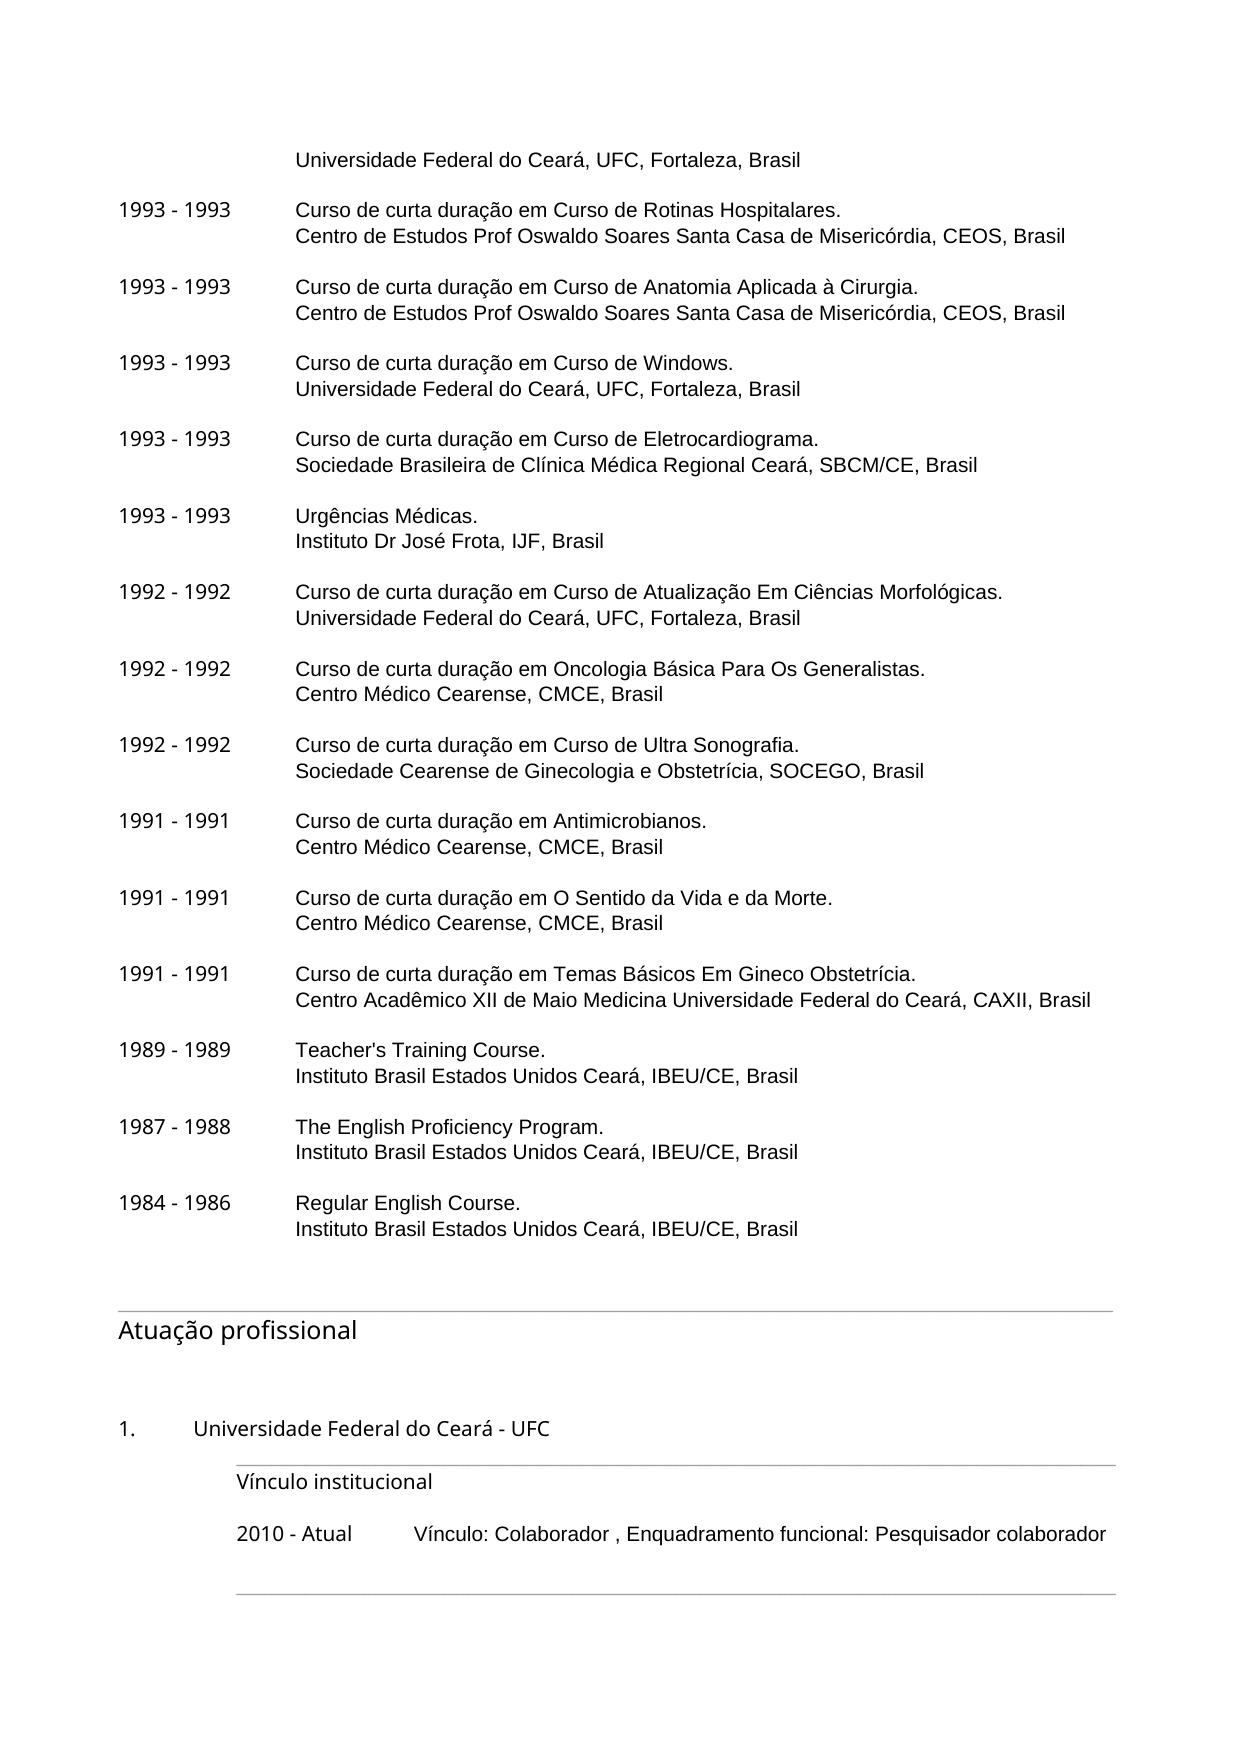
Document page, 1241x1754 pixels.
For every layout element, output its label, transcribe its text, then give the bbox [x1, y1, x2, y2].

text Vínculo institucional [236, 1467, 1122, 1495]
text 1993 - 1993 Curso de curta duração em Curso de Eletrocardiograma. [118, 424, 1122, 453]
text 1993 - 1993 Curso de curta duração em Curso de Windows. [118, 348, 1122, 377]
text Centro Acadêmico XII de Maio Medicina Universidade Federal do Ceará, CAXII, Brasil [118, 987, 1122, 1011]
text Instituto Brasil Estados Unidos Ceará, IBEU/CE, Brasil [118, 1217, 1122, 1241]
text Instituto Brasil Estados Unidos Ceará, IBEU/CE, Brasil [118, 1064, 1122, 1088]
text Atuação profissional [118, 1312, 1122, 1346]
text 1984 - 1986 Regular English Course. [118, 1188, 1122, 1217]
text Instituto Brasil Estados Unidos Ceará, IBEU/CE, Brasil [118, 1140, 1122, 1164]
text 1987 - 1988 The English Proficiency Program. [118, 1112, 1122, 1140]
text Centro Médico Cearense, CMCE, Brasil [118, 835, 1122, 859]
text Centro de Estudos Prof Oswaldo Soares Santa Casa de Misericórdia, CEOS, Brasil [118, 224, 1122, 248]
text 1993 - 1993 Curso de curta duração em Curso de Rotinas Hospitalares. [118, 196, 1122, 224]
text 1992 - 1992 Curso de curta duração em Curso de Atualização Em Ciências Morfológicas. [118, 577, 1122, 606]
text Universidade Federal do Ceará, UFC, Fortaleza, Brasil [118, 377, 1122, 401]
text ______________________________________________________________________________________ [118, 1288, 1122, 1312]
text 1993 - 1993 Urgências Médicas. [118, 501, 1122, 529]
text Centro Médico Cearense, CMCE, Brasil [118, 911, 1122, 935]
text ____________________________________________________________________________ [236, 1572, 1122, 1596]
text Instituto Dr José Frota, IJF, Brasil [118, 529, 1122, 553]
text 1992 - 1992 Curso de curta duração em Oncologia Básica Para Os Generalistas. [118, 654, 1122, 682]
text 2010 - Atual Vínculo: Colaborador , Enquadramento funcional: Pesquisador colaborador [236, 1519, 1122, 1548]
text Sociedade Brasileira de Clínica Médica Regional Ceará, SBCM/CE, Brasil [118, 453, 1122, 477]
text ____________________________________________________________________________ [236, 1443, 1122, 1467]
text Sociedade Cearense de Ginecologia e Obstetrícia, SOCEGO, Brasil [118, 758, 1122, 782]
text 1991 - 1991 Curso de curta duração em Antimicrobianos. [118, 806, 1122, 835]
text 1993 - 1993 Curso de curta duração em Curso de Anatomia Aplicada à Cirurgia. [118, 272, 1122, 300]
text 1991 - 1991 Curso de curta duração em Temas Básicos Em Gineco Obstetrícia. [118, 959, 1122, 987]
text 1992 - 1992 Curso de curta duração em Curso de Ultra Sonografia. [118, 730, 1122, 758]
text Centro Médico Cearense, CMCE, Brasil [118, 682, 1122, 706]
text Universidade Federal do Ceará, UFC, Fortaleza, Brasil [118, 148, 1122, 172]
text Universidade Federal do Ceará, UFC, Fortaleza, Brasil [118, 606, 1122, 630]
text Centro de Estudos Prof Oswaldo Soares Santa Casa de Misericórdia, CEOS, Brasil [118, 300, 1122, 324]
text 1991 - 1991 Curso de curta duração em O Sentido da Vida e da Morte. [118, 883, 1122, 911]
text 1. Universidade Federal do Ceará - UFC [118, 1414, 1122, 1443]
text 1989 - 1989 Teacher's Training Course. [118, 1035, 1122, 1064]
